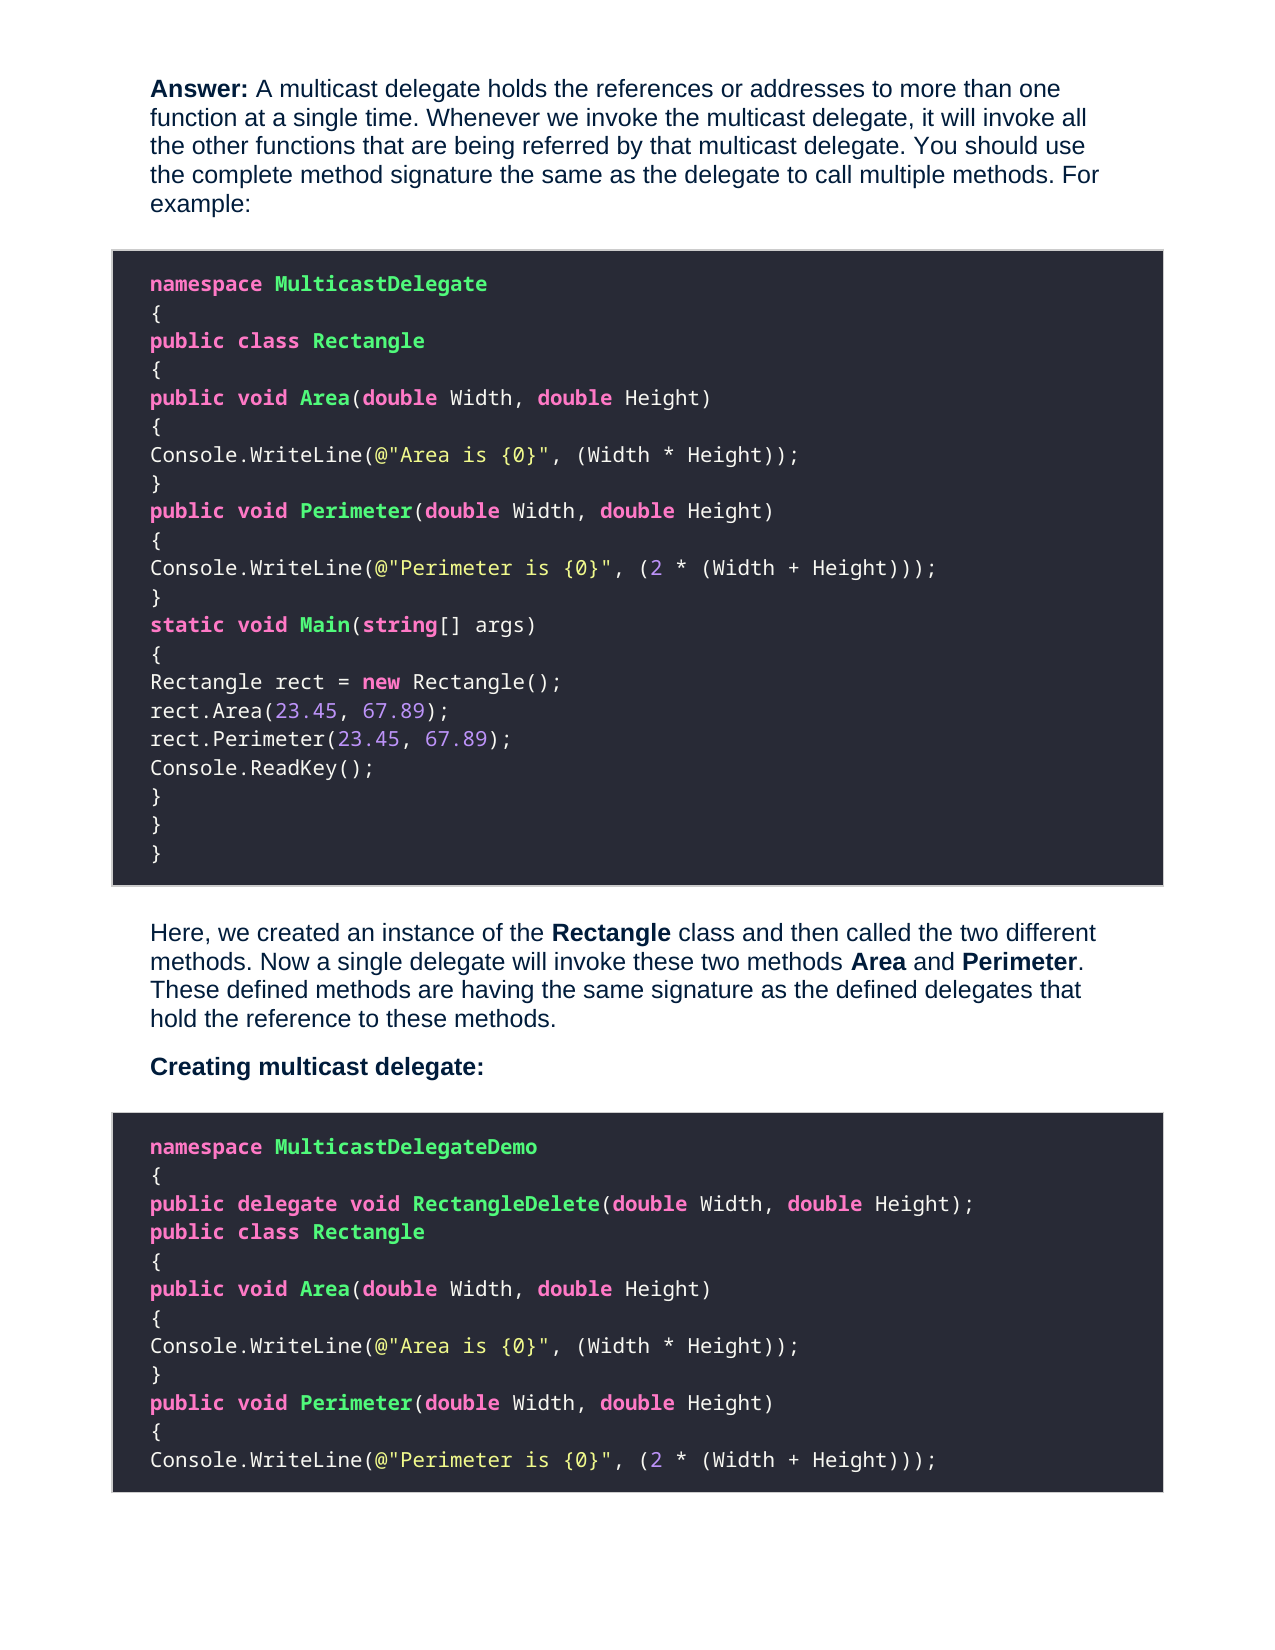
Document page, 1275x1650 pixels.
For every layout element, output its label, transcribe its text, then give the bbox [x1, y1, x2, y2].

text Answer: A multicast delegate holds the references or addresses to more than one function at a single time. Whenever we invoke the multicast delegate, it will invoke all the other functions that are being referred by that multicast delegate. You should use the complete method signature the same as the delegate to call multiple methods. For example: [150, 74, 1125, 218]
text Here, we created an instance of the Rectangle class and then called the two different methods. Now a single delegate will invoke these two methods Area and Perimeter. These defined methods are having the same signature as the defined delegates that hold the reference to these methods. [150, 918, 1125, 1033]
text namespace MulticastDelegate { public class Rectangle { public void Area(double Width, double Height) { Console.WriteLine(@"Area is {0}", (Width * Height)); } public void Perimeter(double Width, double Height) { Console.WriteLine(@"Perimeter is {0}", (2 * (Width + Height))); } static void Main(string[] args) { Rectangle rect = new Rectangle(); rect.Area(23.45, 67.89); rect.Perimeter(23.45, 67.89); Console.ReadKey(); } } } [113, 251, 1163, 885]
text Creating multicast delegate: [150, 1052, 1125, 1080]
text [113, 1113, 1163, 1492]
